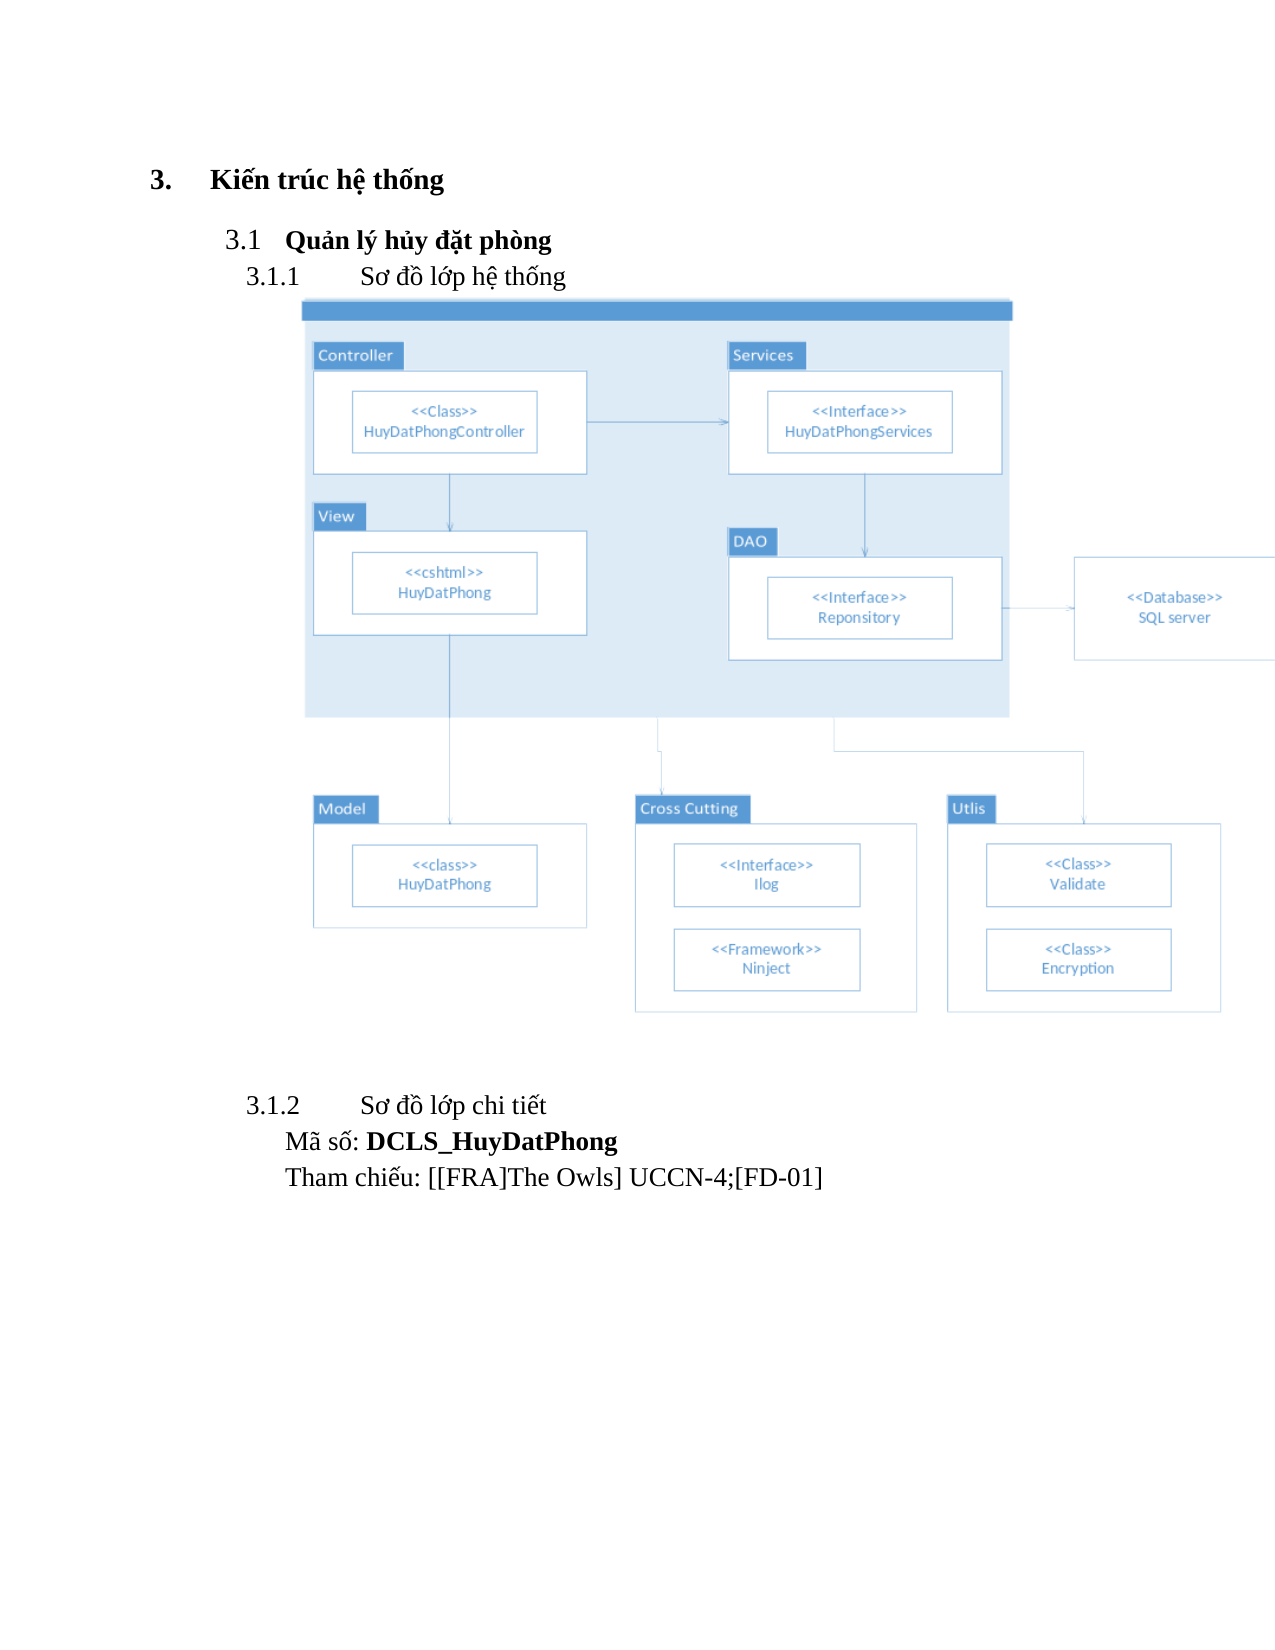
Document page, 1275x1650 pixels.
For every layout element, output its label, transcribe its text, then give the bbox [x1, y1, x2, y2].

list Sơ đồ lớp chi tiết [300, 1089, 1125, 1121]
text Quản lý hủy đặt phòng [225, 222, 1125, 255]
list Tham chiếu: [[FRA]The Owls] UCCN-4;[FD-01] [285, 1161, 1125, 1192]
list Sơ đồ lớp hệ thống [300, 260, 1125, 292]
title Kiến trúc hệ thống [150, 162, 1125, 196]
list Mã số: DCLS_HuyDatPhong [285, 1125, 1125, 1156]
